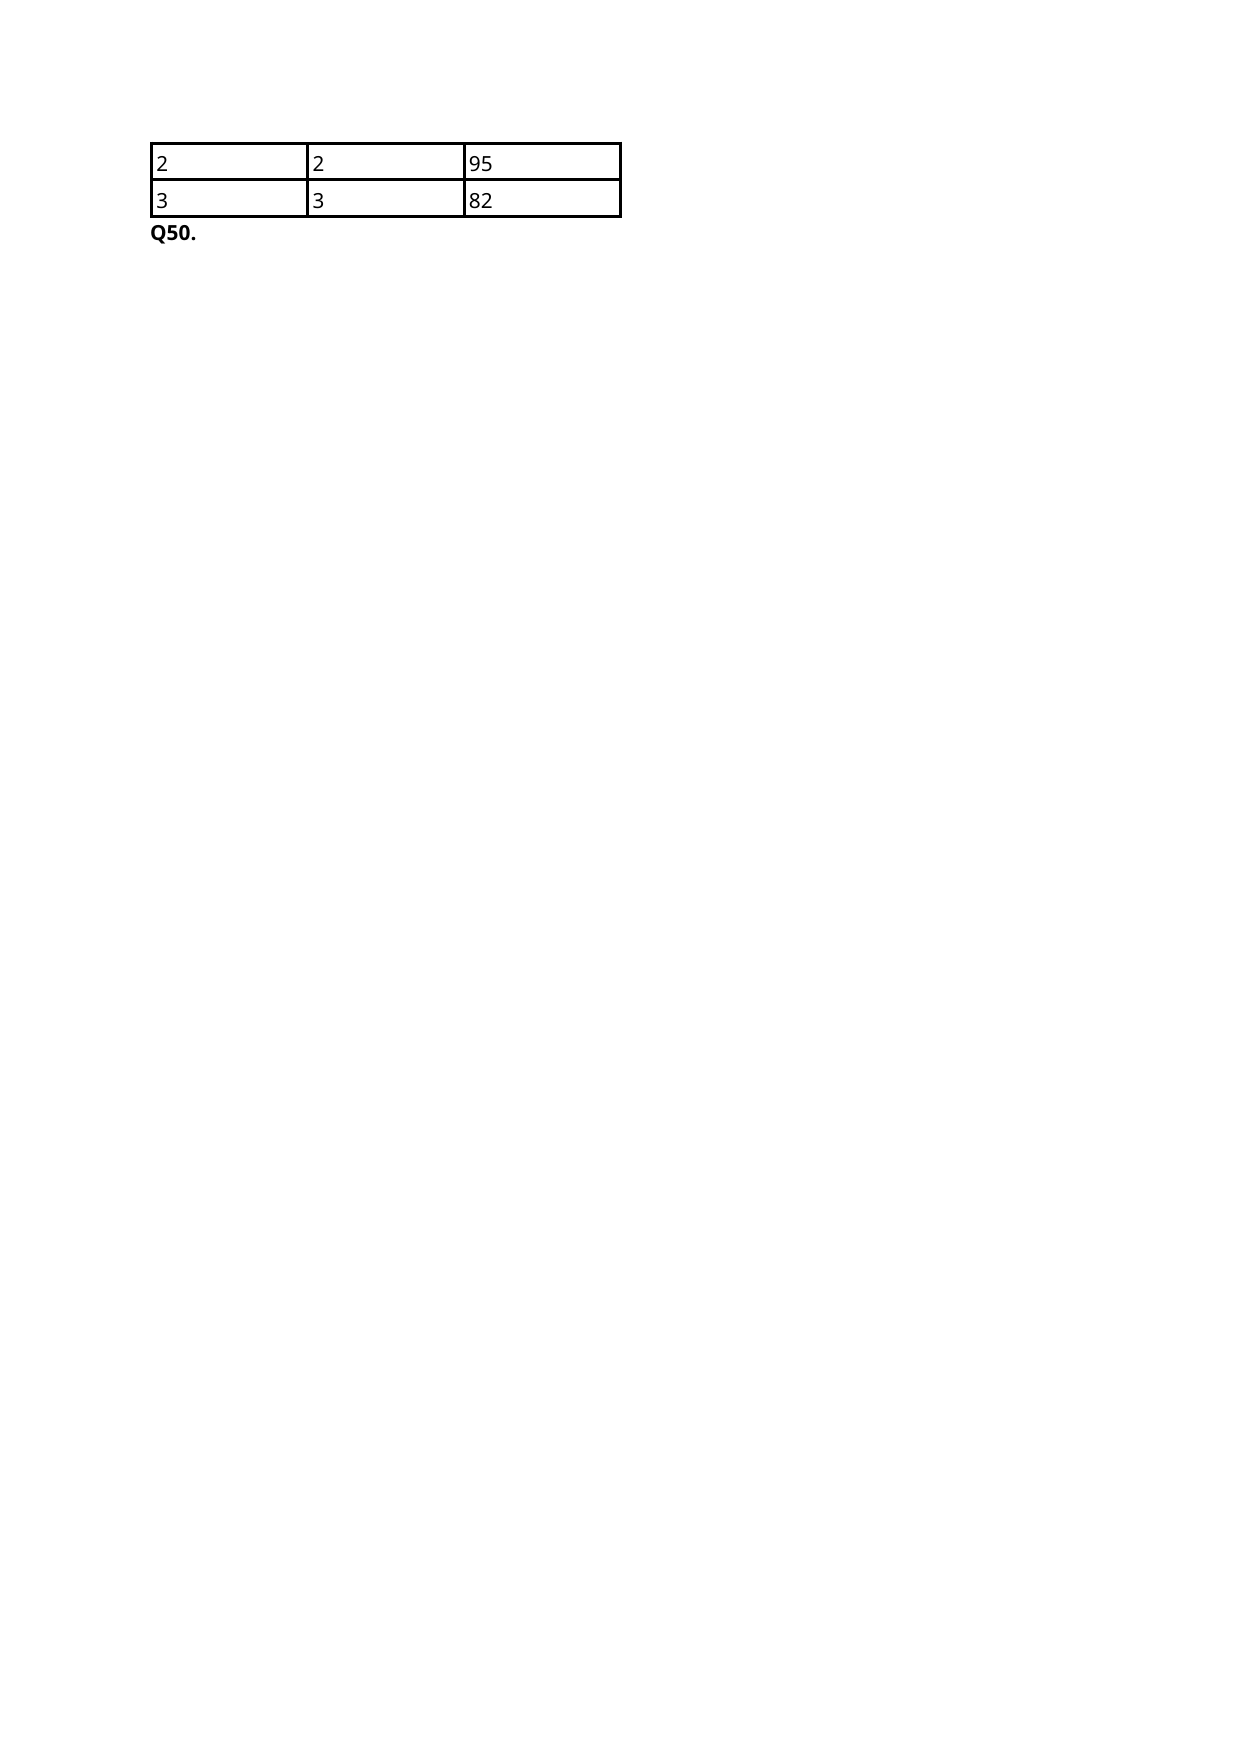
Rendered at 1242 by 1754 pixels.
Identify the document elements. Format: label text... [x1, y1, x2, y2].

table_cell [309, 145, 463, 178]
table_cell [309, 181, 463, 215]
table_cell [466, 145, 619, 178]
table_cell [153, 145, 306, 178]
subtitle Q50. [150, 218, 1110, 246]
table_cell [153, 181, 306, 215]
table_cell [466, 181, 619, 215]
